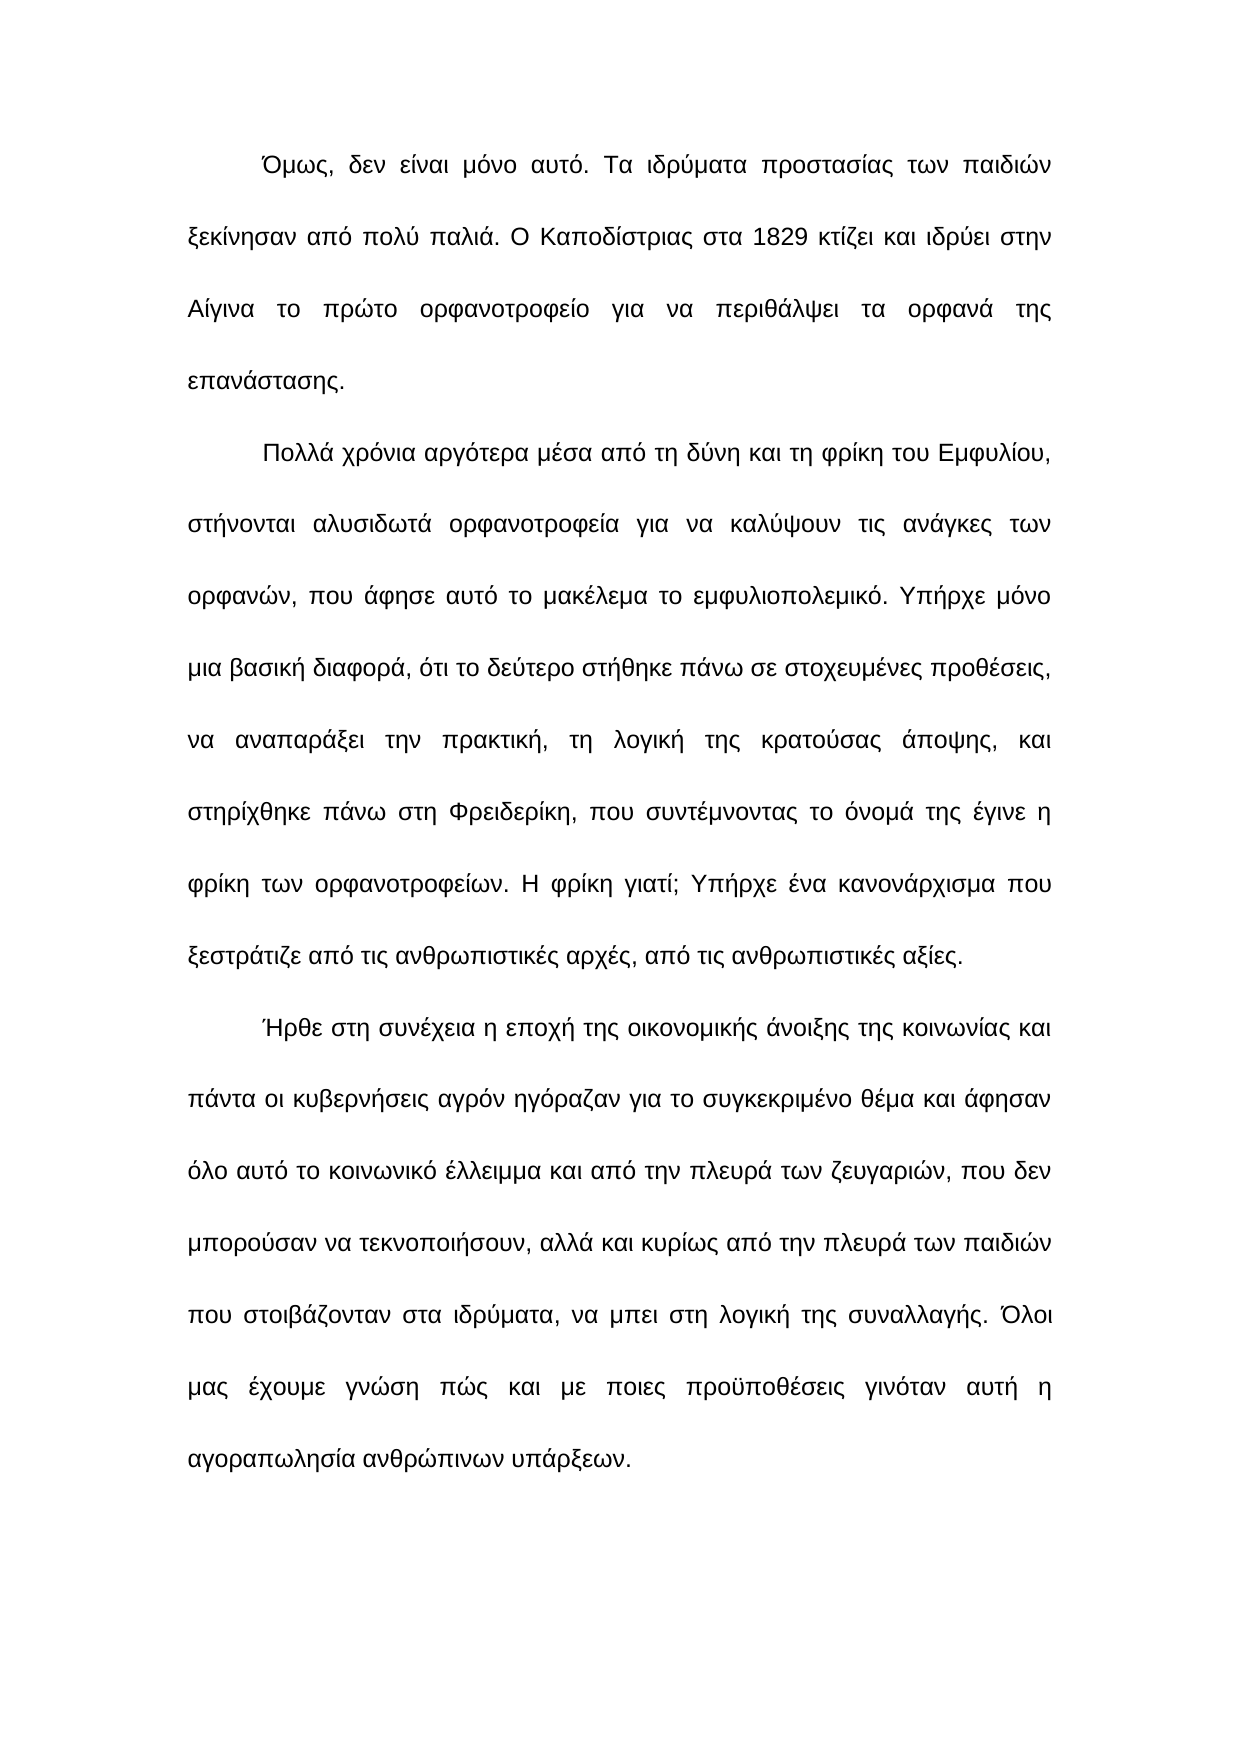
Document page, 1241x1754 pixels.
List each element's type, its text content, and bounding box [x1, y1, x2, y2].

text Ήρθε στη συνέχεια η εποχή της οικονομικής άνοιξης της κοινωνίας και πάντα οι κυβερνήσεις αγρόν ηγόραζαν για το συγκεκριμένο θέμα και άφησαν όλο αυτό το κοινωνικό έλλειμμα και από την πλευρά των ζευγαριών, που δεν μπορούσαν να τεκνοποιήσουν, αλλά και κυρίως από την πλευρά των παιδιών που στοιβάζονταν στα ιδρύματα, να μπει στη λογική της συναλλαγής. Όλοι μας έχουμε γνώση πώς και με ποιες προϋποθέσεις γινόταν αυτή η αγοραπωλησία ανθρώπινων υπάρξεων. [187, 1012, 1053, 1472]
text Όμως, δεν είναι μόνο αυτό. Τα ιδρύματα προστασίας των παιδιών ξεκίνησαν από πολύ παλιά. Ο Καποδίστριας στα 1829 κτίζει και ιδρύει στην Αίγινα το πρώτο ορφανοτροφείο για να περιθάλψει τα ορφανά της επανάστασης. [187, 150, 1053, 394]
text Πολλά χρόνια αργότερα μέσα από τη δύνη και τη φρίκη του Εμφυλίου, στήνονται αλυσιδωτά ορφανοτροφεία για να καλύψουν τις ανάγκες των ορφανών, που άφησε αυτό το μακέλεμα το εμφυλιοπολεμικό. Υπήρχε μόνο μια βασική διαφορά, ότι το δεύτερο στήθηκε πάνω σε στοχευμένες προθέσεις, να αναπαράξει την πρακτική, τη λογική της κρατούσας άποψης, και στηρίχθηκε πάνω στη Φρειδερίκη, που συντέμνοντας το όνομά της έγινε η φρίκη των ορφανοτροφείων. Η φρίκη γιατί; Υπήρχε ένα κανονάρχισμα που ξεστράτιζε από τις ανθρωπιστικές αρχές, από τις ανθρωπιστικές αξίες. [187, 437, 1053, 969]
